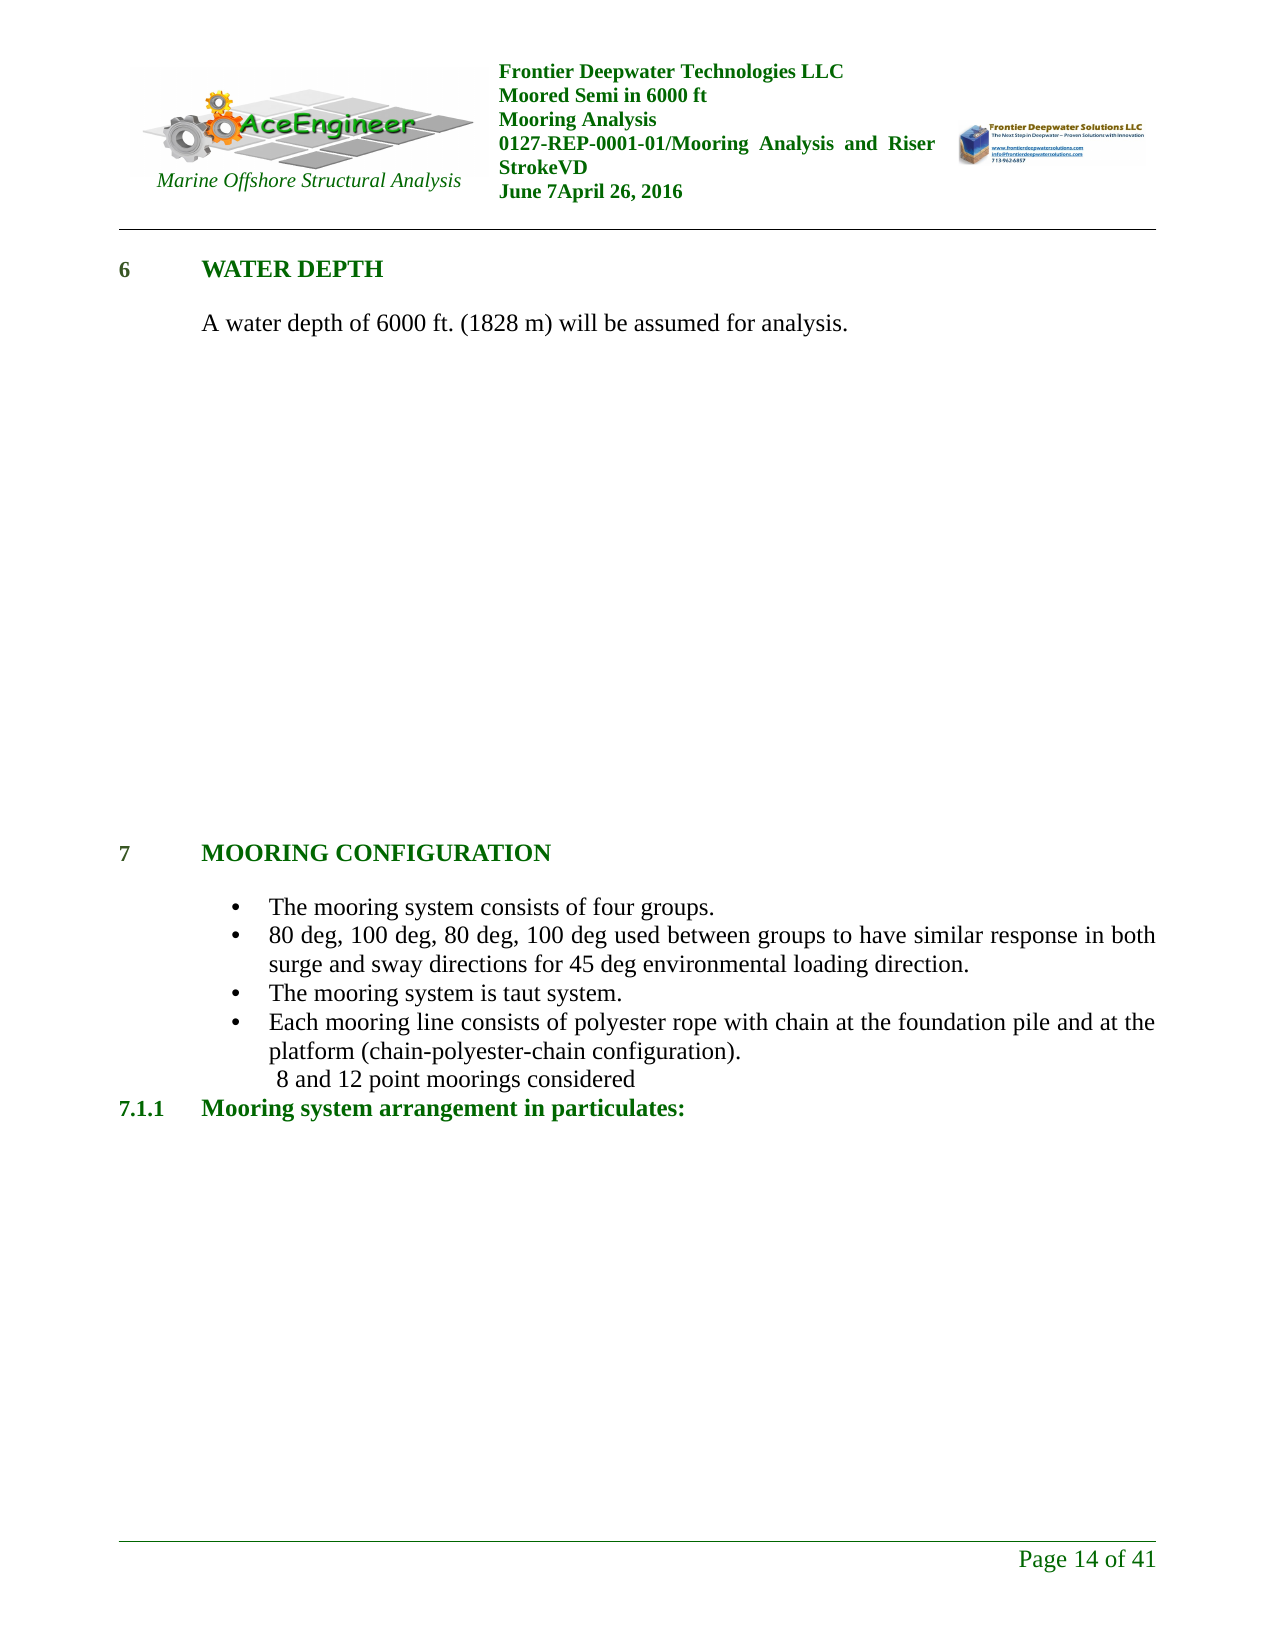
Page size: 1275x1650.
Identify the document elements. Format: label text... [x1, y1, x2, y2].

text A water depth of 6000 ft. (1828 m) will be assumed for analysis. [201, 308, 1156, 337]
subtitle Mooring system arrangement in particulates: [118, 1093, 1156, 1122]
picture [958, 120, 1147, 166]
picture [129, 67, 489, 177]
subtitle Water Depth [118, 254, 1156, 283]
